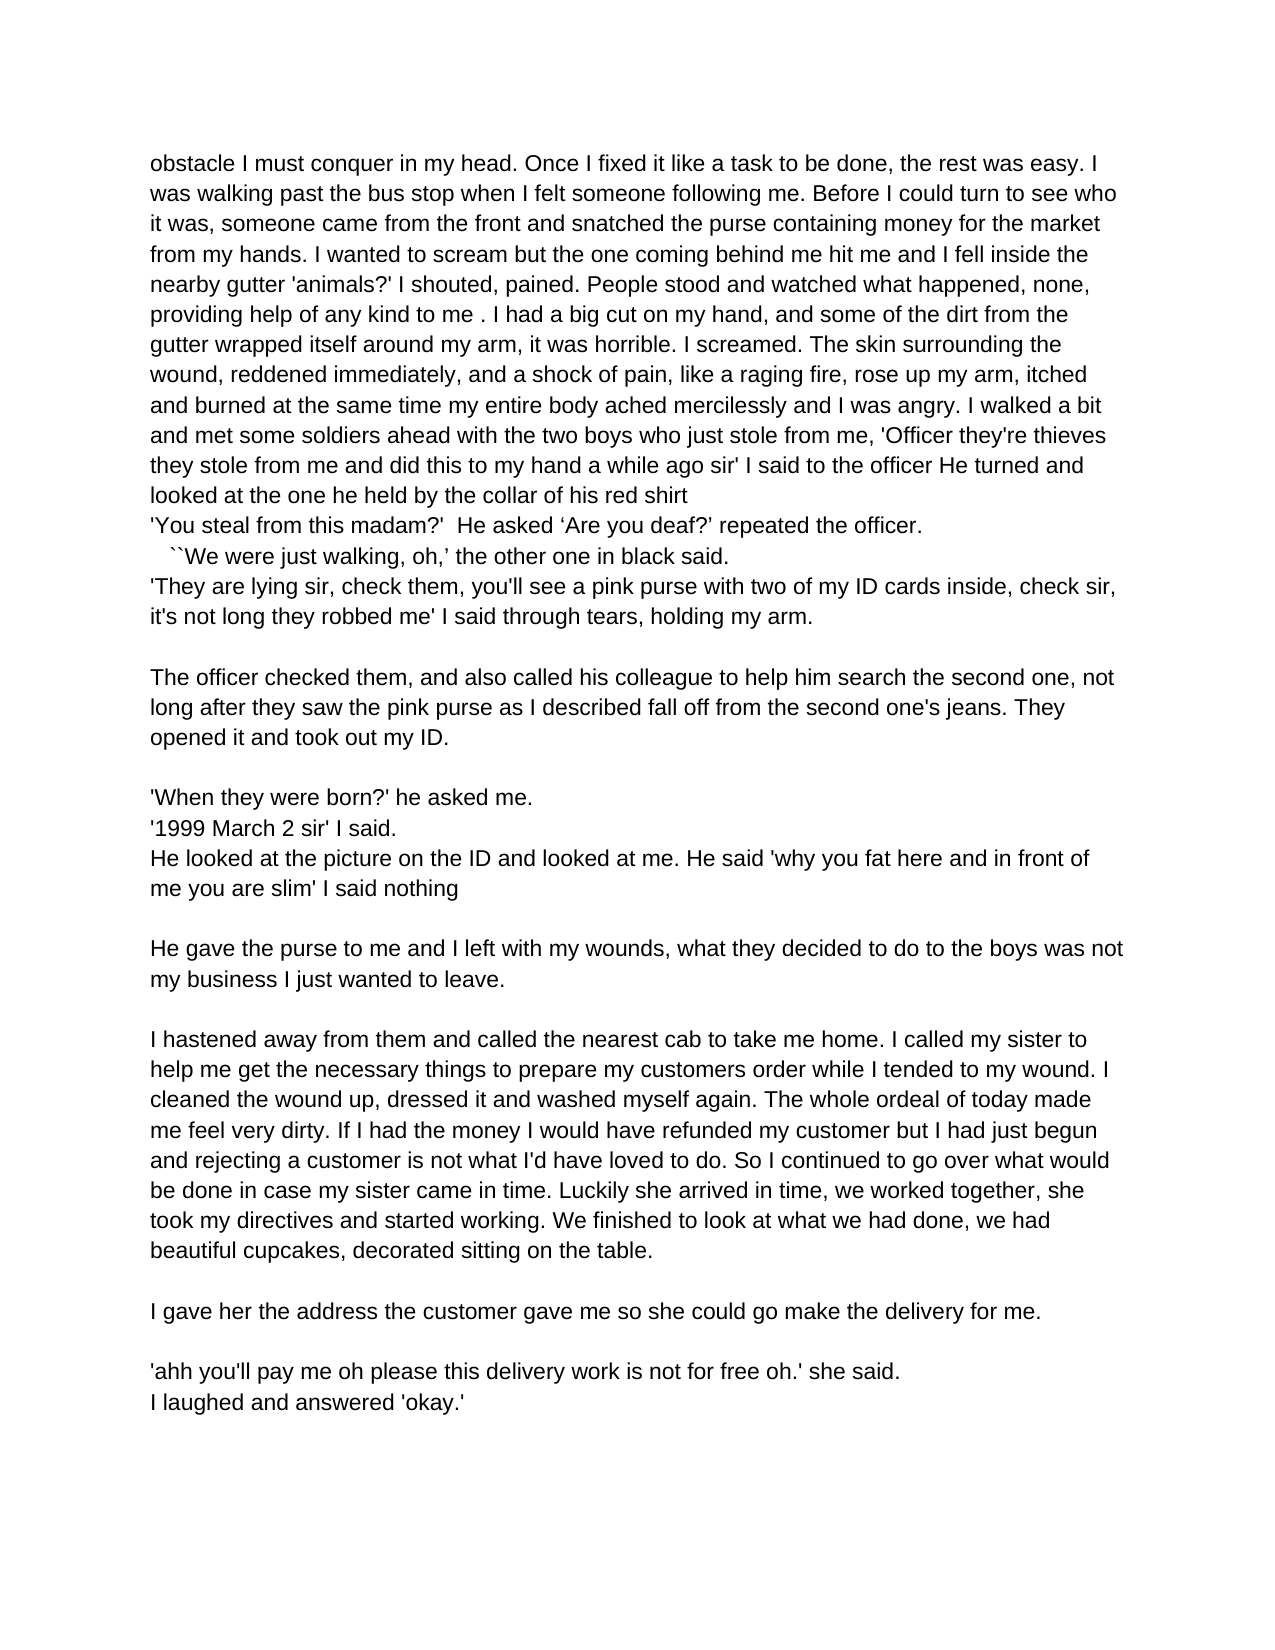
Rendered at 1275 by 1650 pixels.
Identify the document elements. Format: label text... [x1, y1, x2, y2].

text 'ahh you'll pay me oh please this delivery work is not for free oh.' she said. [150, 1358, 1125, 1385]
text He looked at the picture on the ID and looked at me. He said 'why you fat here and in front of me you are slim' I said nothing [150, 845, 1125, 901]
text 'They are lying sir, check them, you'll see a pink purse with two of my ID cards inside, check sir, it's not long they robbed me' I said through tears, holding my arm. [150, 573, 1125, 629]
text 'When they were born?' he asked me. [150, 784, 1125, 811]
text I hastened away from them and called the nearest cab to take me home. I called my sister to help me get the necessary things to prepare my customers order while I tended to my wound. I cleaned the wound up, dressed it and washed myself again. The whole ordeal of today made me feel very dirty. If I had the money I would have refunded my customer but I had just begun and rejecting a customer is not what I'd have loved to do. So I continued to go over what would be done in case my sister came in time. Luckily she arrived in time, we worked together, she took my directives and started working. We finished to look at what we had done, we had beautiful cupcakes, decorated sitting on the table. [150, 1026, 1125, 1264]
text I gave her the address the customer gave me so she could go make the delivery for me. [150, 1298, 1125, 1324]
text I laughed and answered 'okay.' [150, 1388, 1125, 1415]
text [150, 150, 1125, 509]
text ``We were just walking, oh,’ the other one in black said. [150, 543, 1125, 569]
text 'You steal from this madam?' He asked ‘Are you deaf?’ repeated the officer. [150, 512, 1125, 539]
text He gave the purse to me and I left with my wounds, what they decided to do to the boys was not my business I just wanted to leave. [150, 935, 1125, 992]
text The officer checked them, and also called his colleague to help him search the second one, not long after they saw the pink purse as I described fall off from the second one's jeans. They opened it and took out my ID. [150, 663, 1125, 750]
text '1999 March 2 sir' I said. [150, 814, 1125, 841]
